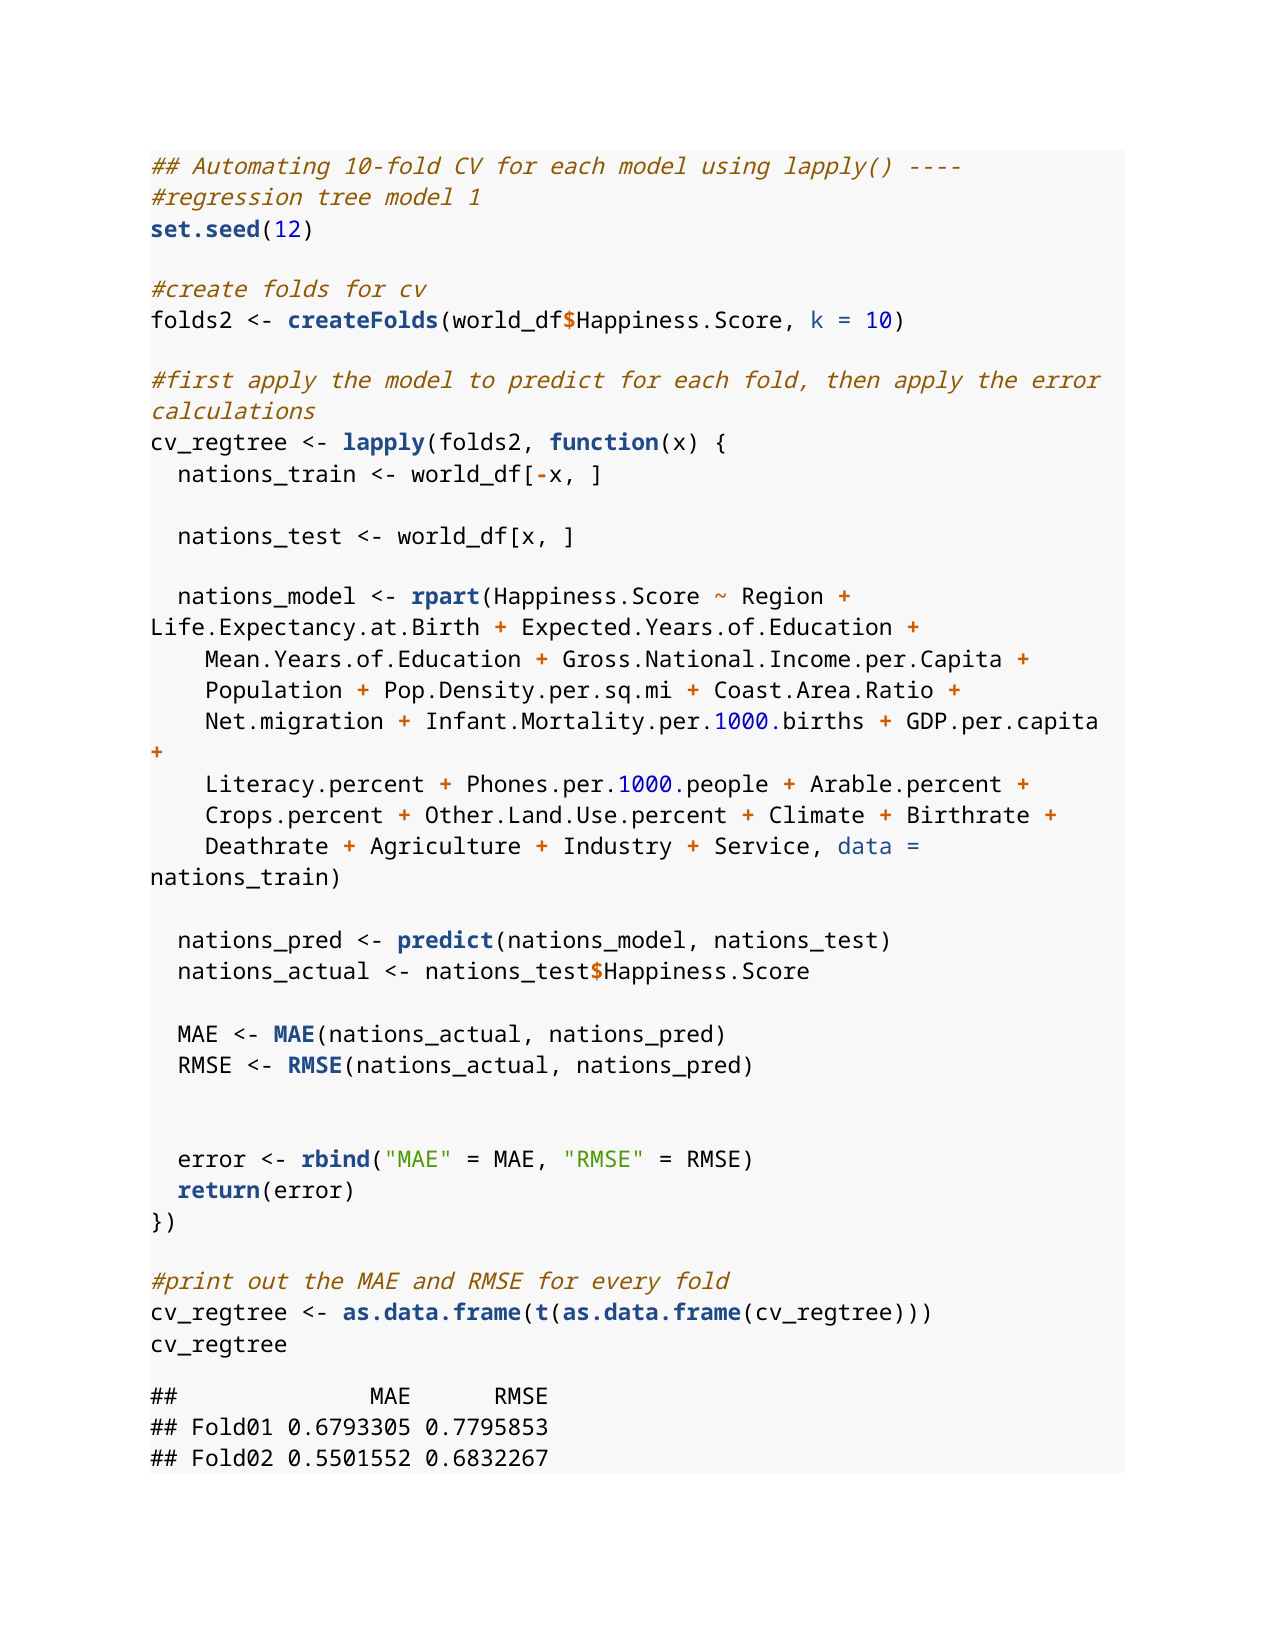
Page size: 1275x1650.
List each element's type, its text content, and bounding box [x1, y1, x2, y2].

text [150, 1379, 1125, 1473]
text ## Automating 10-fold CV for each model using lapply() ---- #regression tree model 1 set.seed(12) #create folds for cv folds2 <- createFolds(world_df$Happiness.Score, k = 10) #first apply the model to predict for each fold, then apply the error calculations cv_regtree <- lapply(folds2, function(x) { nations_train <- world_df[-x, ] nations_test <- world_df[x, ] nations_model <- rpart(Happiness.Score ~ Region + Life.Expectancy.at.Birth + Expected.Years.of.Education + Mean.Years.of.Education + Gross.National.Income.per.Capita + Population + Pop.Density.per.sq.mi + Coast.Area.Ratio + Net.migration + Infant.Mortality.per.1000.births + GDP.per.capita + Literacy.percent + Phones.per.1000.people + Arable.percent + Crops.percent + Other.Land.Use.percent + Climate + Birthrate + Deathrate + Agriculture + Industry + Service, data = nations_train) nations_pred <- predict(nations_model, nations_test) nations_actual <- nations_test$Happiness.Score MAE <- MAE(nations_actual, nations_pred) RMSE <- RMSE(nations_actual, nations_pred) error <- rbind("MAE" = MAE, "RMSE" = RMSE) return(error) }) #print out the MAE and RMSE for every fold cv_regtree <- as.data.frame(t(as.data.frame(cv_regtree))) cv_regtree [150, 150, 1125, 1359]
